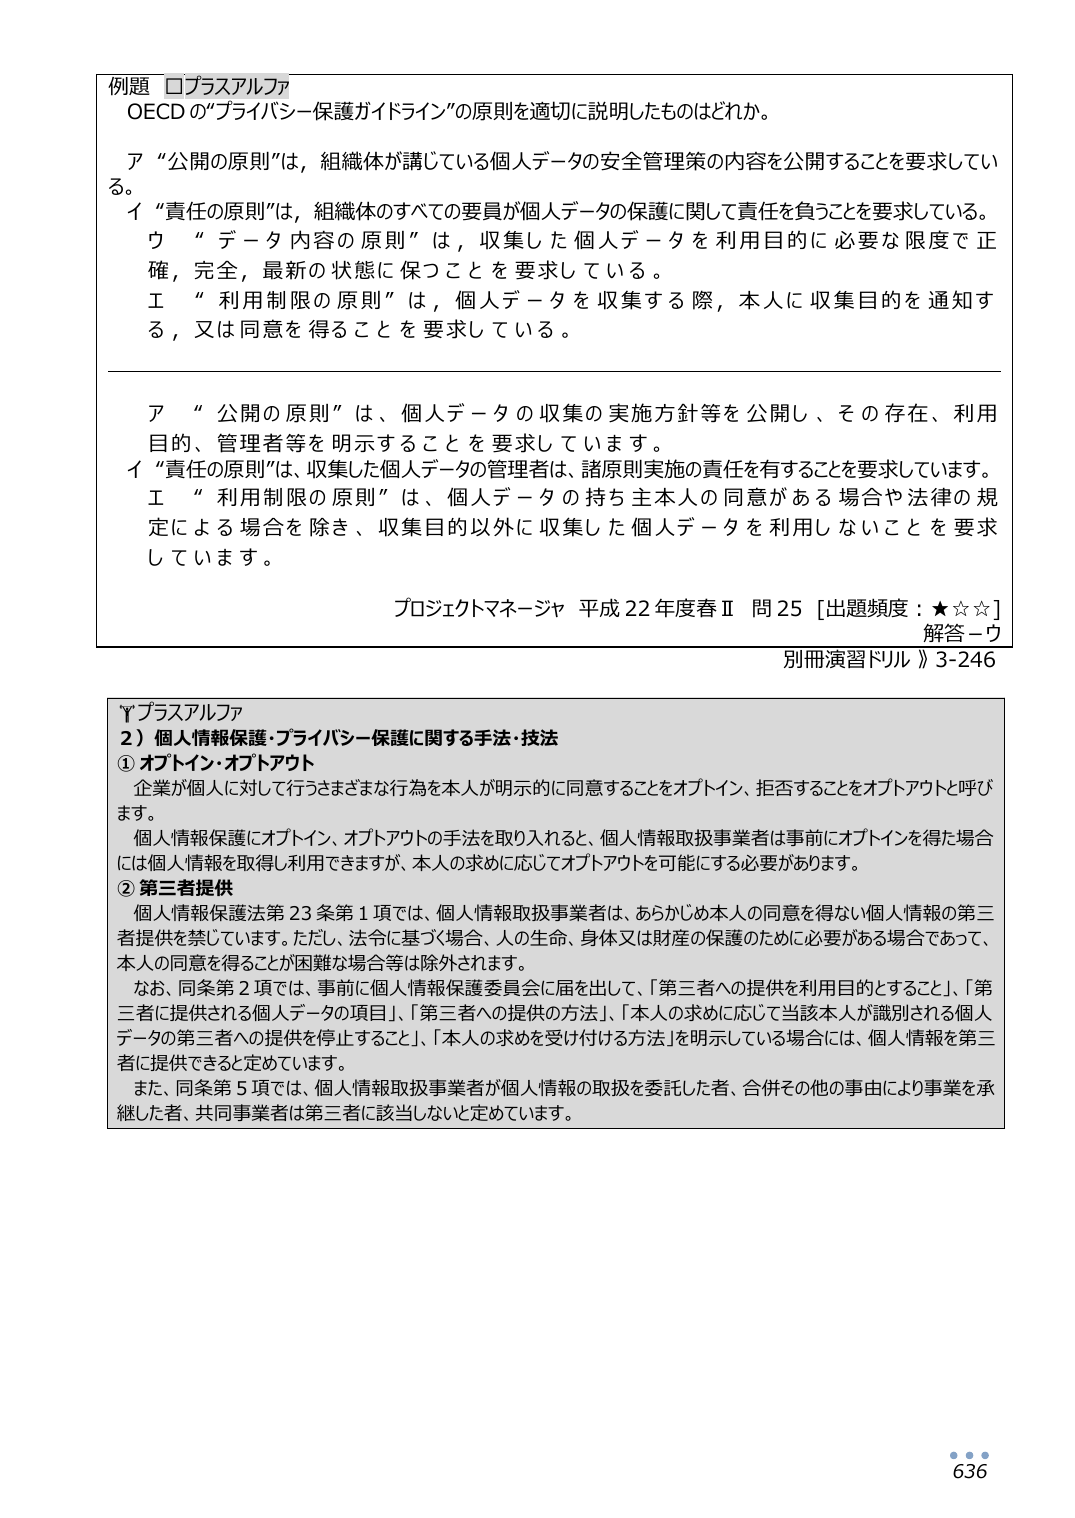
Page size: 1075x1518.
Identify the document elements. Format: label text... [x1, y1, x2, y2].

text ②第三者提供 [108, 872, 1004, 897]
text 個人情報保護法第23条第１項では、個人情報取扱事業者は、あらかじめ本人の同意を得ない個人情報の第三者提供を禁じています。ただし、法令に基づく場合、人の生命、身体又は財産の保護のために必要がある場合であって、本人の同意を得ることが困難な場合等は除外されます。 [108, 897, 1004, 972]
text プラスアルファ [108, 699, 1004, 722]
text 個人情報保護にオプトイン、オプトアウトの手法を取り入れると、個人情報取扱事業者は事前にオプトインを得た場合には個人情報を取得し利用できますが、本人の求めに応じてオプトアウトを可能にする必要があります。 [108, 822, 1004, 872]
text ２）個人情報保護・プライバシー保護に関する手法・技法 [108, 722, 1004, 747]
text なお、同条第２項では、事前に個人情報保護委員会に届を出して、「第三者への提供を利用目的とすること」、「第三者に提供される個人データの項目」、「第三者への提供の方法」、「本人の求めに応じて当該本人が識別される個人データの第三者への提供を停止すること」、「本人の求めを受け付ける方法」を明示している場合には、個人情報を第三者に提供できると定めています。 [108, 972, 1004, 1072]
text 企業が個人に対して行うさまざまな行為を本人が明示的に同意することをオプトイン、拒否することをオプトアウトと呼びます。 [108, 772, 1004, 822]
text また、同条第５項では、個人情報取扱事業者が個人情報の取扱を委託した者、合併その他の事由により事業を承継した者、共同事業者は第三者に該当しないと定めています。 [108, 1072, 1004, 1128]
text ①オプトイン・オプトアウト [108, 747, 1004, 772]
table_header 例題 プラスアルファ OECDの“プライバシー保護ガイドライン”の原則を適切に説明したものはどれか。 ア “公開の原則”は，組織体が講じている個人データの安全管理策の内容を公開することを要求している。 イ “責任の原則”は，組織体のすべての要員が個人データの保護に関して責任を負うことを要求している。 ウ “データ内容の原則”は，収集した個人データを利用目的に必要な限度で正確，完全，最新の状態に保つことを要求している。 エ “利用制限の原則”は，個人データを収集する際，本人に収集目的を通知する，又は同意を得ることを要求している。 ア “公開の原則”は、個人データの収集の実施方針等を公開し、その存在、利用目的、管理者等を明示することを要求しています。 イ “責任の原則”は、収集した個人データの管理者は、諸原則実施の責任を有することを要求しています。 エ “利用制限の原則”は、個人データの持ち主本人の同意がある場合や法律の規定による場合を除き、収集目的以外に収集した個人データを利用しないことを要求しています。 プロジェクトマネージャ 平成22年度春Ⅱ 問25 [出題頻度：★☆☆] 解答－ウ [97, 75, 1012, 646]
text 別冊演習ドリル 》 3-246 [79, 647, 996, 672]
